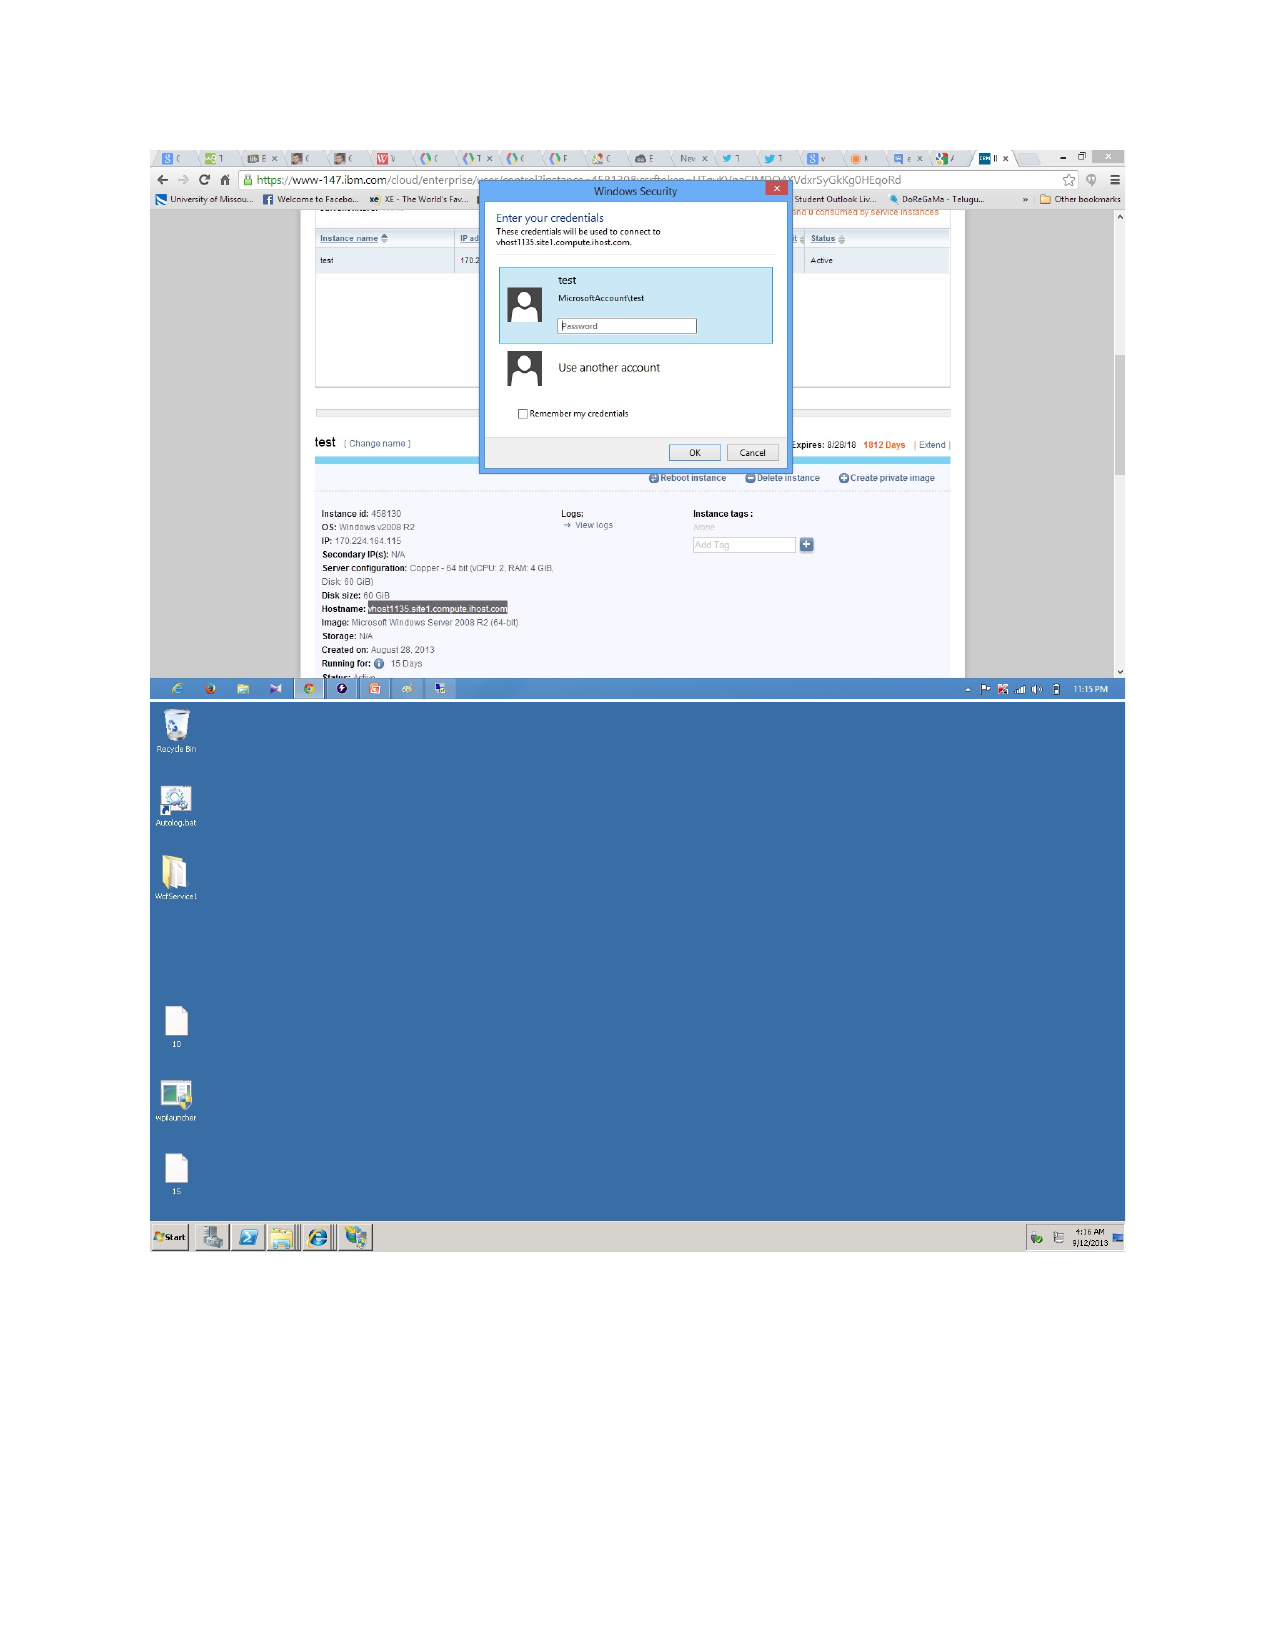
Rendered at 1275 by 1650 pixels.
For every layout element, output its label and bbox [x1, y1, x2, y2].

picture [150, 150, 1125, 699]
picture [150, 702, 1125, 1252]
